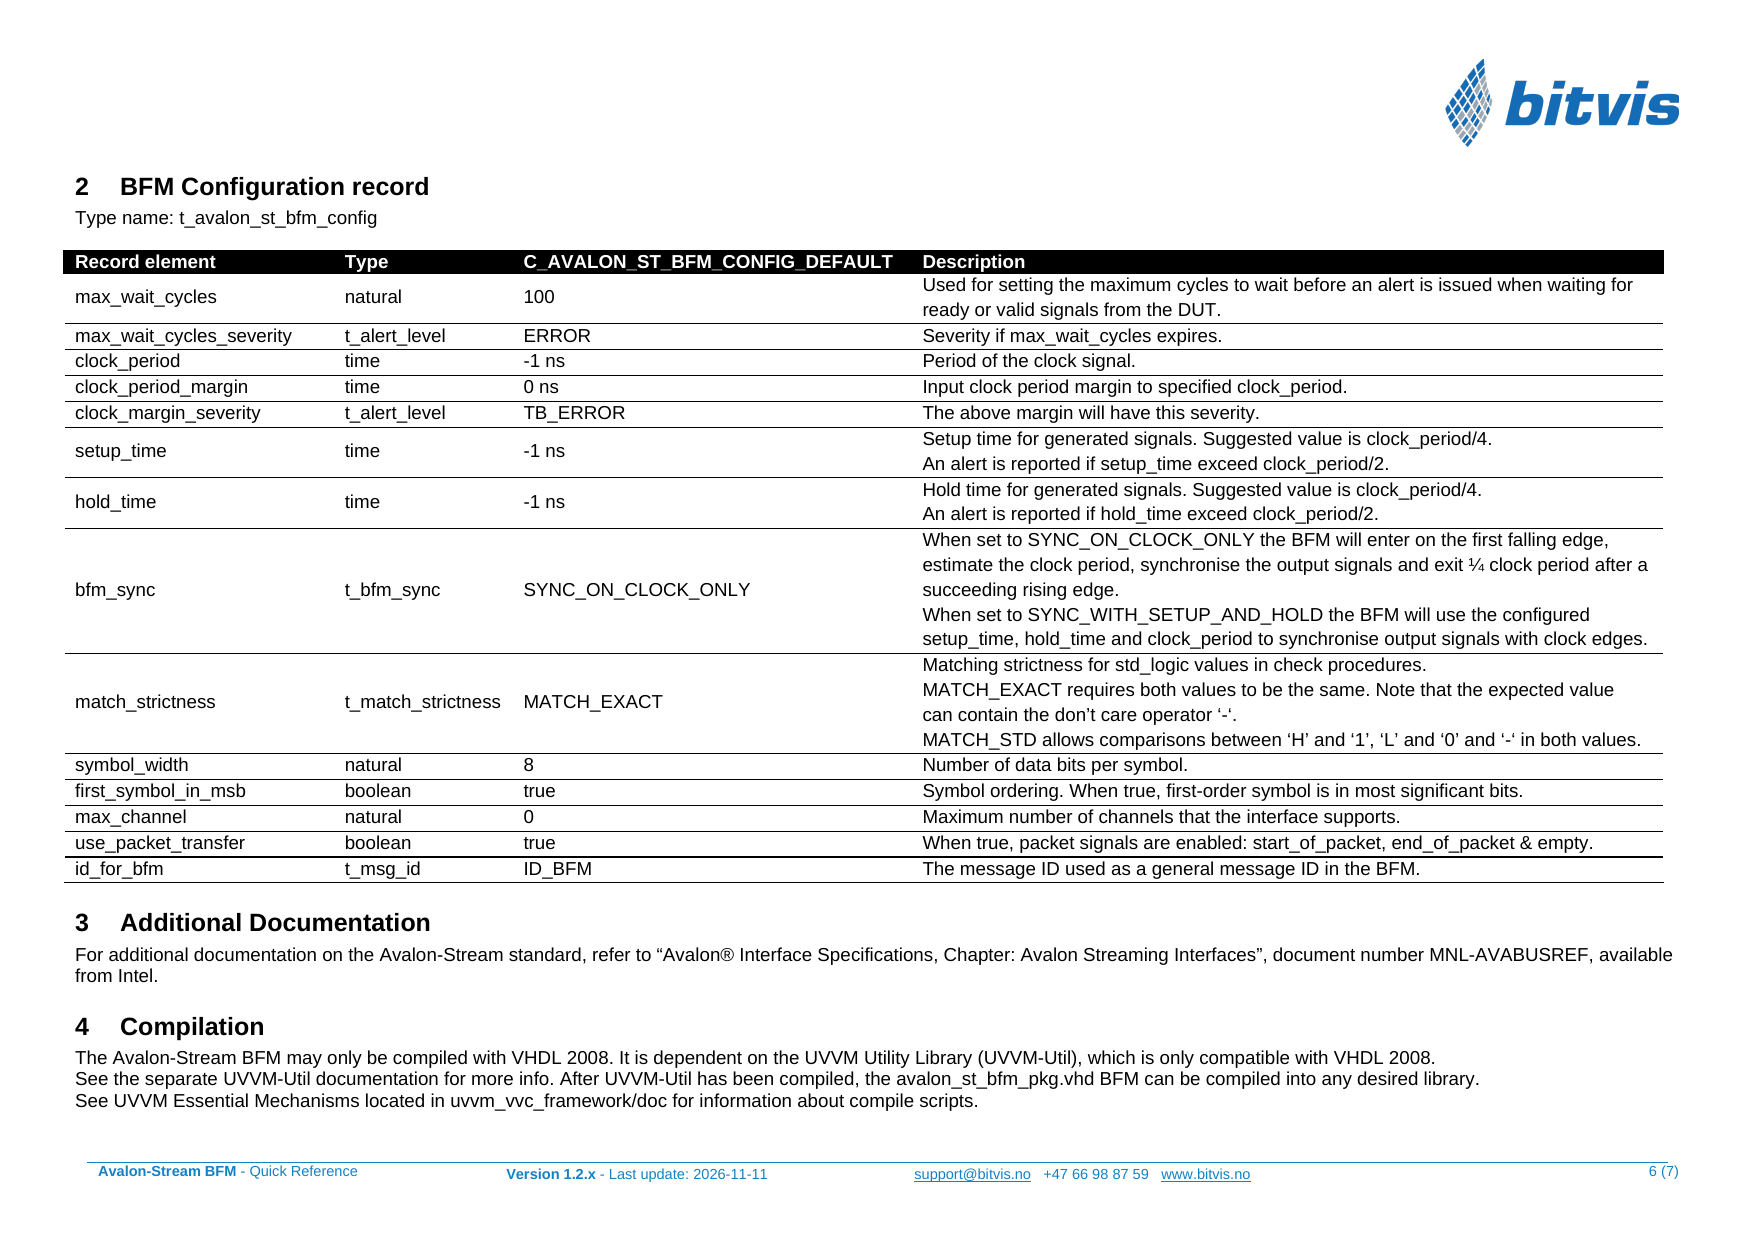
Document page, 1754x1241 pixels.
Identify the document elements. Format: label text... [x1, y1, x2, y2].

table_cell ERROR [512, 324, 911, 349]
table_cell boolean [333, 780, 512, 805]
table_cell 0 ns [512, 376, 911, 401]
table_cell 8 [512, 754, 911, 779]
table_cell Symbol ordering. When true, first-order symbol is in most significant bits. [911, 780, 1663, 805]
table_header C_AVALON_ST_BFM_CONFIG_DEFAULT [513, 251, 911, 273]
table_cell -1 ns [512, 428, 911, 477]
table_cell TB_ERROR [512, 402, 911, 427]
text See UVVM Essential Mechanisms located in uvvm_vvc_framework/doc for information about compile scripts. [75, 1089, 1679, 1111]
table_cell use_packet_transfer [64, 832, 333, 856]
table_cell true [512, 780, 911, 805]
table_cell natural [333, 274, 512, 323]
table_cell Period of the clock signal. [911, 350, 1663, 375]
table_cell 0 [512, 806, 911, 831]
table_cell boolean [333, 832, 512, 856]
table_cell t_match_strictness [333, 654, 512, 753]
table_cell ID_BFM [512, 858, 911, 882]
table_cell The message ID used as a general message ID in the BFM. [911, 858, 1663, 882]
table_cell When true, packet signals are enabled: start_of_packet, end_of_packet & empty. [911, 832, 1663, 856]
table_cell t_msg_id [333, 858, 512, 882]
table_cell Number of data bits per symbol. [911, 754, 1663, 779]
table_cell t_bfm_sync [333, 529, 512, 653]
table_cell MATCH_EXACT [512, 654, 911, 753]
subtitle Compilation [75, 1011, 1679, 1040]
text The Avalon-Stream BFM may only be compiled with VHDL 2008. It is dependent on the UVVM Utility Library (UVVM-Util), which is only compatible with VHDL 2008. [75, 1046, 1679, 1068]
table_cell Maximum number of channels that the interface supports. [911, 806, 1663, 831]
table_cell max_wait_cycles_severity [64, 324, 333, 349]
table_cell max_wait_cycles [64, 274, 333, 323]
table_header Type [334, 251, 512, 273]
table_cell Used for setting the maximum cycles to wait before an alert is issued when waiting for ready or valid signals from the DUT. [911, 274, 1663, 323]
table_cell Setup time for generated signals. Suggested value is clock_period/4. An alert is reported if setup_time exceed clock_period/2. [911, 428, 1663, 477]
table_cell -1 ns [512, 478, 911, 528]
table_cell The above margin will have this severity. [911, 402, 1663, 427]
table_cell 100 [512, 274, 911, 323]
table_cell Input clock period margin to specified clock_period. [911, 376, 1663, 401]
table_cell Matching strictness for std_logic values in check procedures. MATCH_EXACT requires both values to be the same. Note that the expected value can contain the don’t care operator ‘-‘. MATCH_STD allows comparisons between ‘H’ and ‘1’, ‘L’ and ‘0’ and ‘-‘ in both values. [911, 654, 1663, 753]
table_cell time [333, 350, 512, 375]
table_cell setup_time [64, 428, 333, 477]
table_cell time [333, 376, 512, 401]
table_cell t_alert_level [333, 324, 512, 349]
table_cell time [333, 428, 512, 477]
table_cell Severity if max_wait_cycles expires. [911, 324, 1663, 349]
subtitle Additional Documentation [75, 908, 1679, 937]
table_header Record element [64, 251, 333, 273]
table_cell clock_margin_severity [64, 402, 333, 427]
table_cell id_for_bfm [64, 857, 333, 882]
table_cell first_symbol_in_msb [64, 780, 333, 805]
subtitle BFM Configuration record [75, 172, 1679, 201]
table_cell bfm_sync [64, 529, 333, 653]
table_cell hold_time [64, 478, 333, 528]
table_cell symbol_width [64, 754, 333, 779]
text Type name: t_avalon_st_bfm_config [75, 207, 1679, 228]
table_cell natural [333, 806, 512, 831]
text For additional documentation on the Avalon-Stream standard, refer to “Avalon® Interface Specifications, Chapter: Avalon Streaming Interfaces”, document number MNL-AVABUSREF, available from Intel. [75, 943, 1679, 986]
table_cell max_channel [64, 806, 333, 831]
table_cell t_alert_level [333, 402, 512, 427]
table_cell SYNC_ON_CLOCK_ONLY [512, 529, 911, 653]
table_cell match_strictness [64, 654, 333, 753]
table_cell clock_period_margin [64, 376, 333, 401]
table_cell Hold time for generated signals. Suggested value is clock_period/4. An alert is reported if hold_time exceed clock_period/2. [911, 478, 1663, 528]
picture [1445, 59, 1679, 147]
table_cell true [512, 832, 911, 856]
table_cell natural [333, 754, 512, 779]
table_cell time [333, 478, 512, 528]
table_header Description [912, 251, 1663, 273]
table_cell -1 ns [512, 350, 911, 375]
table_cell When set to SYNC_ON_CLOCK_ONLY the BFM will enter on the first falling edge, estimate the clock period, synchronise the output signals and exit ¼ clock period after a succeeding rising edge. When set to SYNC_WITH_SETUP_AND_HOLD the BFM will use the configured setup_time, hold_time and clock_period to synchronise output signals with clock edges. [911, 529, 1663, 653]
table_cell clock_period [64, 350, 333, 375]
text See the separate UVVM-Util documentation for more info. After UVVM-Util has been compiled, the avalon_st_bfm_pkg.vhd BFM can be compiled into any desired library. [75, 1068, 1679, 1089]
